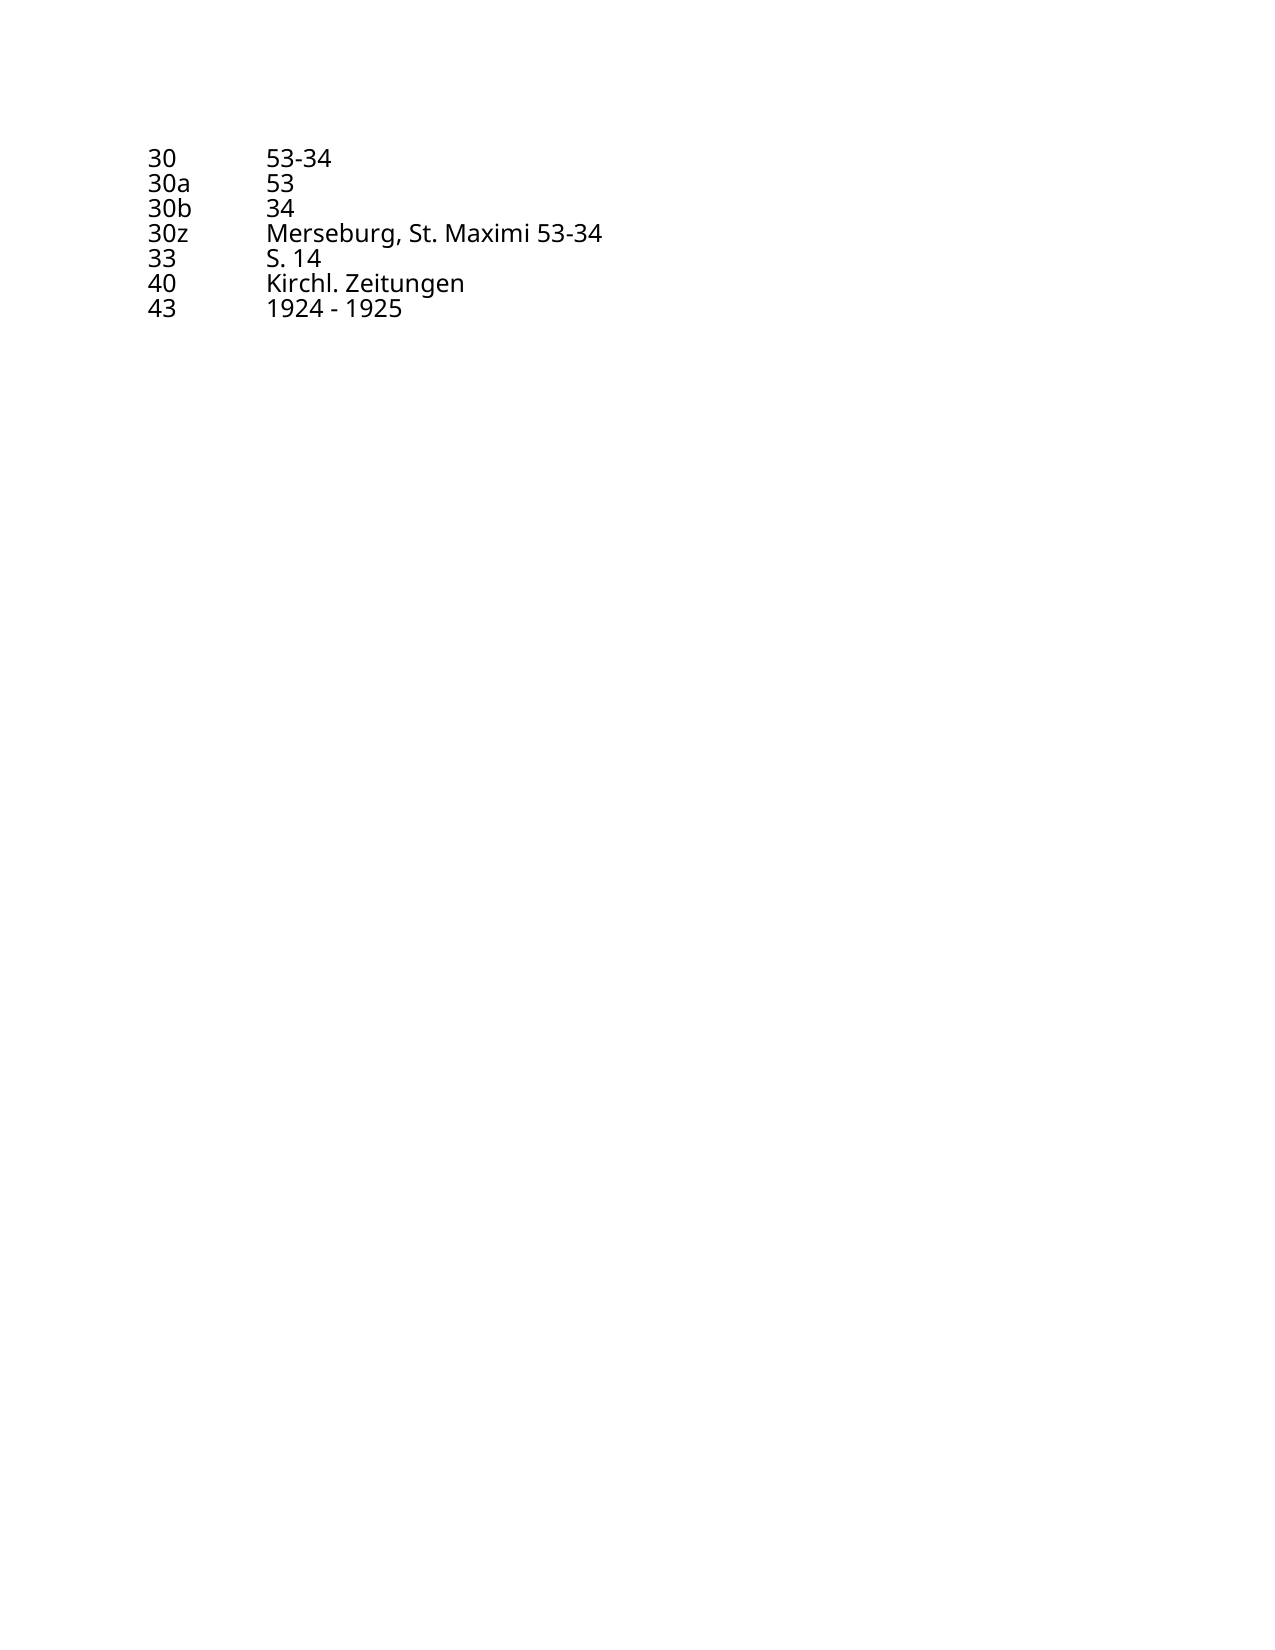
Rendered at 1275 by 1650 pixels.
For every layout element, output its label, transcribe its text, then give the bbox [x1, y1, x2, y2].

text 30a 53 [148, 173, 1127, 198]
text 40 s[2{Kirchl.} 1{Zeitungen}]s [148, 273, 1127, 298]
text 33 S. 14 [148, 248, 1127, 273]
text 43 1924 - 1925 [148, 298, 1127, 323]
text 30b 34 [148, 198, 1127, 223]
text 30 53-34 [148, 148, 1127, 173]
text 30z Merseburg, St. Maximi 53-34 [148, 223, 1127, 248]
